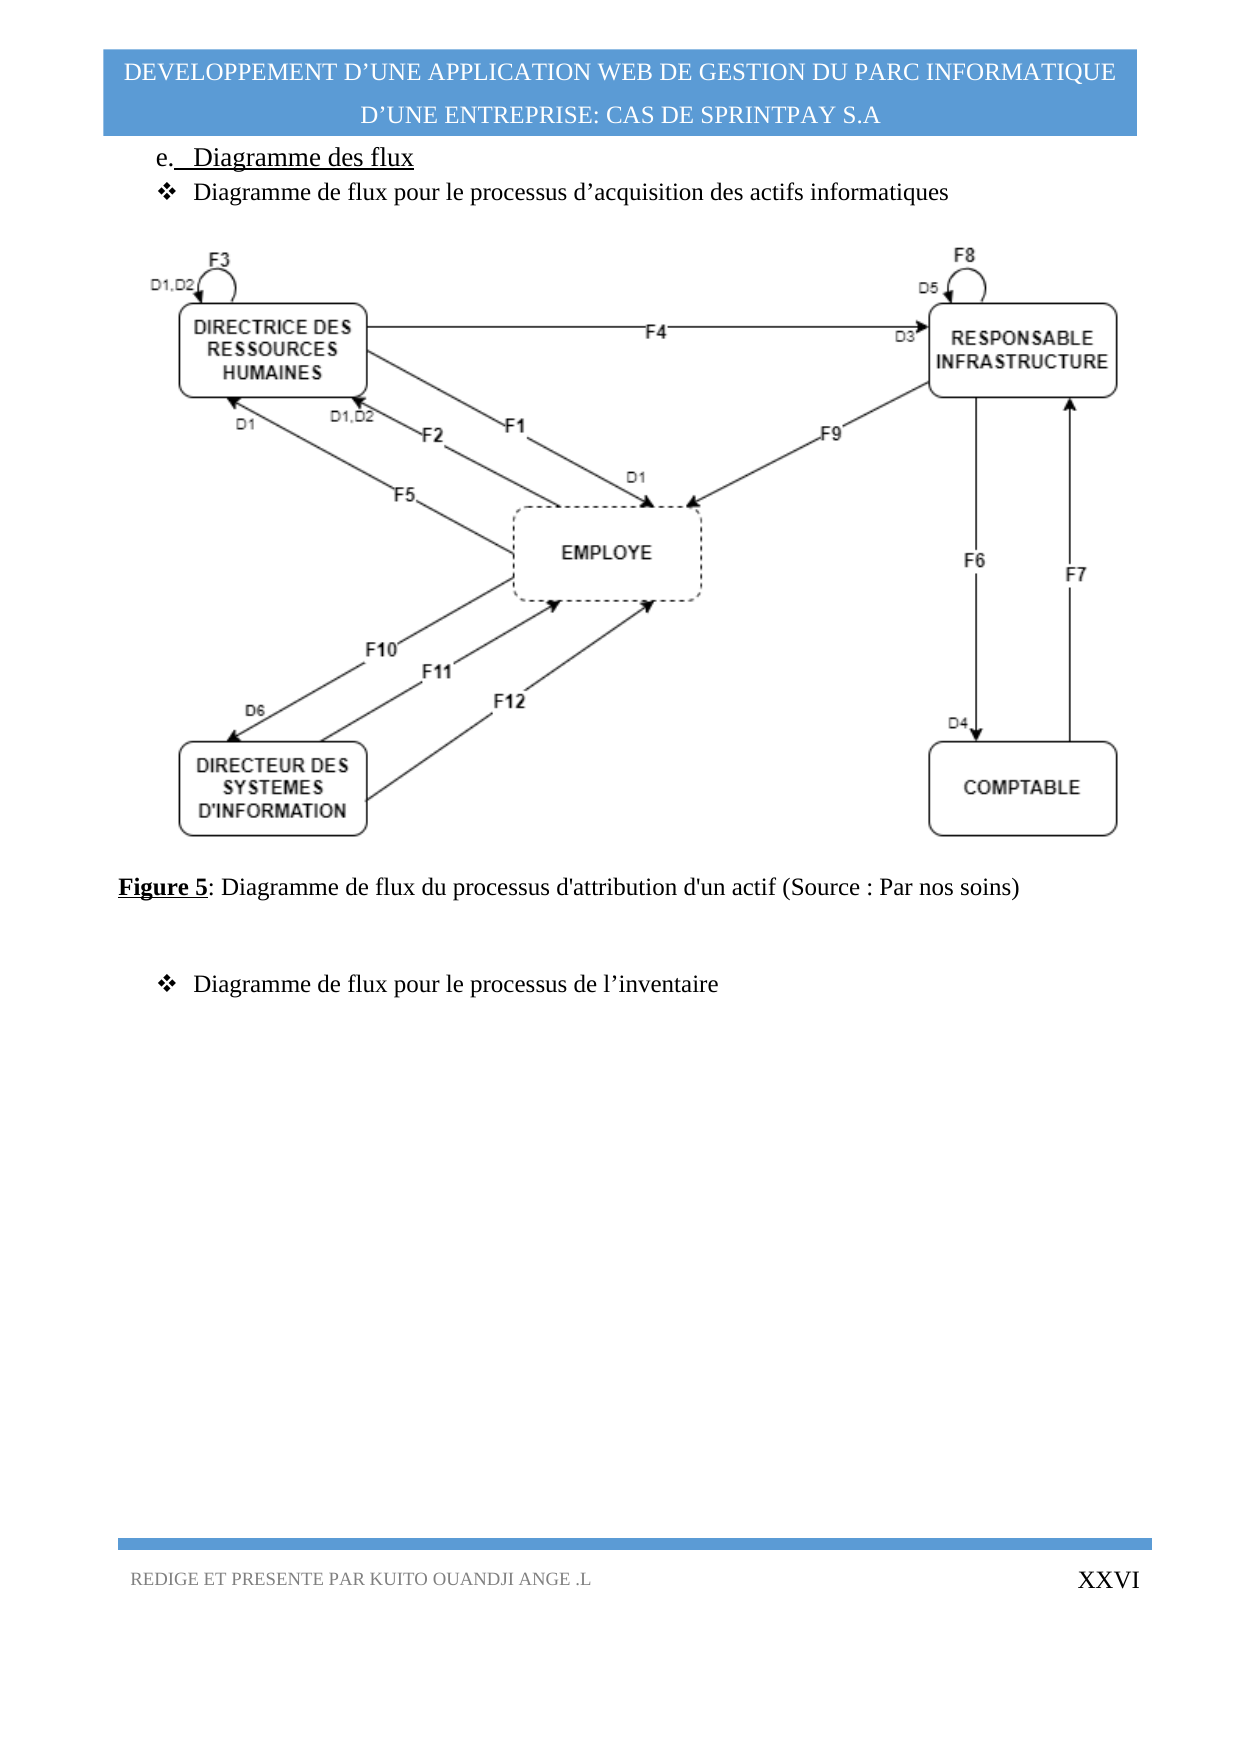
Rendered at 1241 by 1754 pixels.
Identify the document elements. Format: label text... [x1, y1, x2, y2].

text Figure 5: Diagramme de flux du processus d'attribution d'un actif (Source : Par nos soins) [118, 872, 1152, 901]
list Diagramme de flux pour le processus d’acquisition des actifs informatiques [156, 177, 1152, 206]
list Diagramme de flux pour le processus de l’inventaire [156, 969, 1152, 997]
subtitle Diagramme des flux [156, 121, 1152, 172]
picture [118, 210, 1149, 868]
